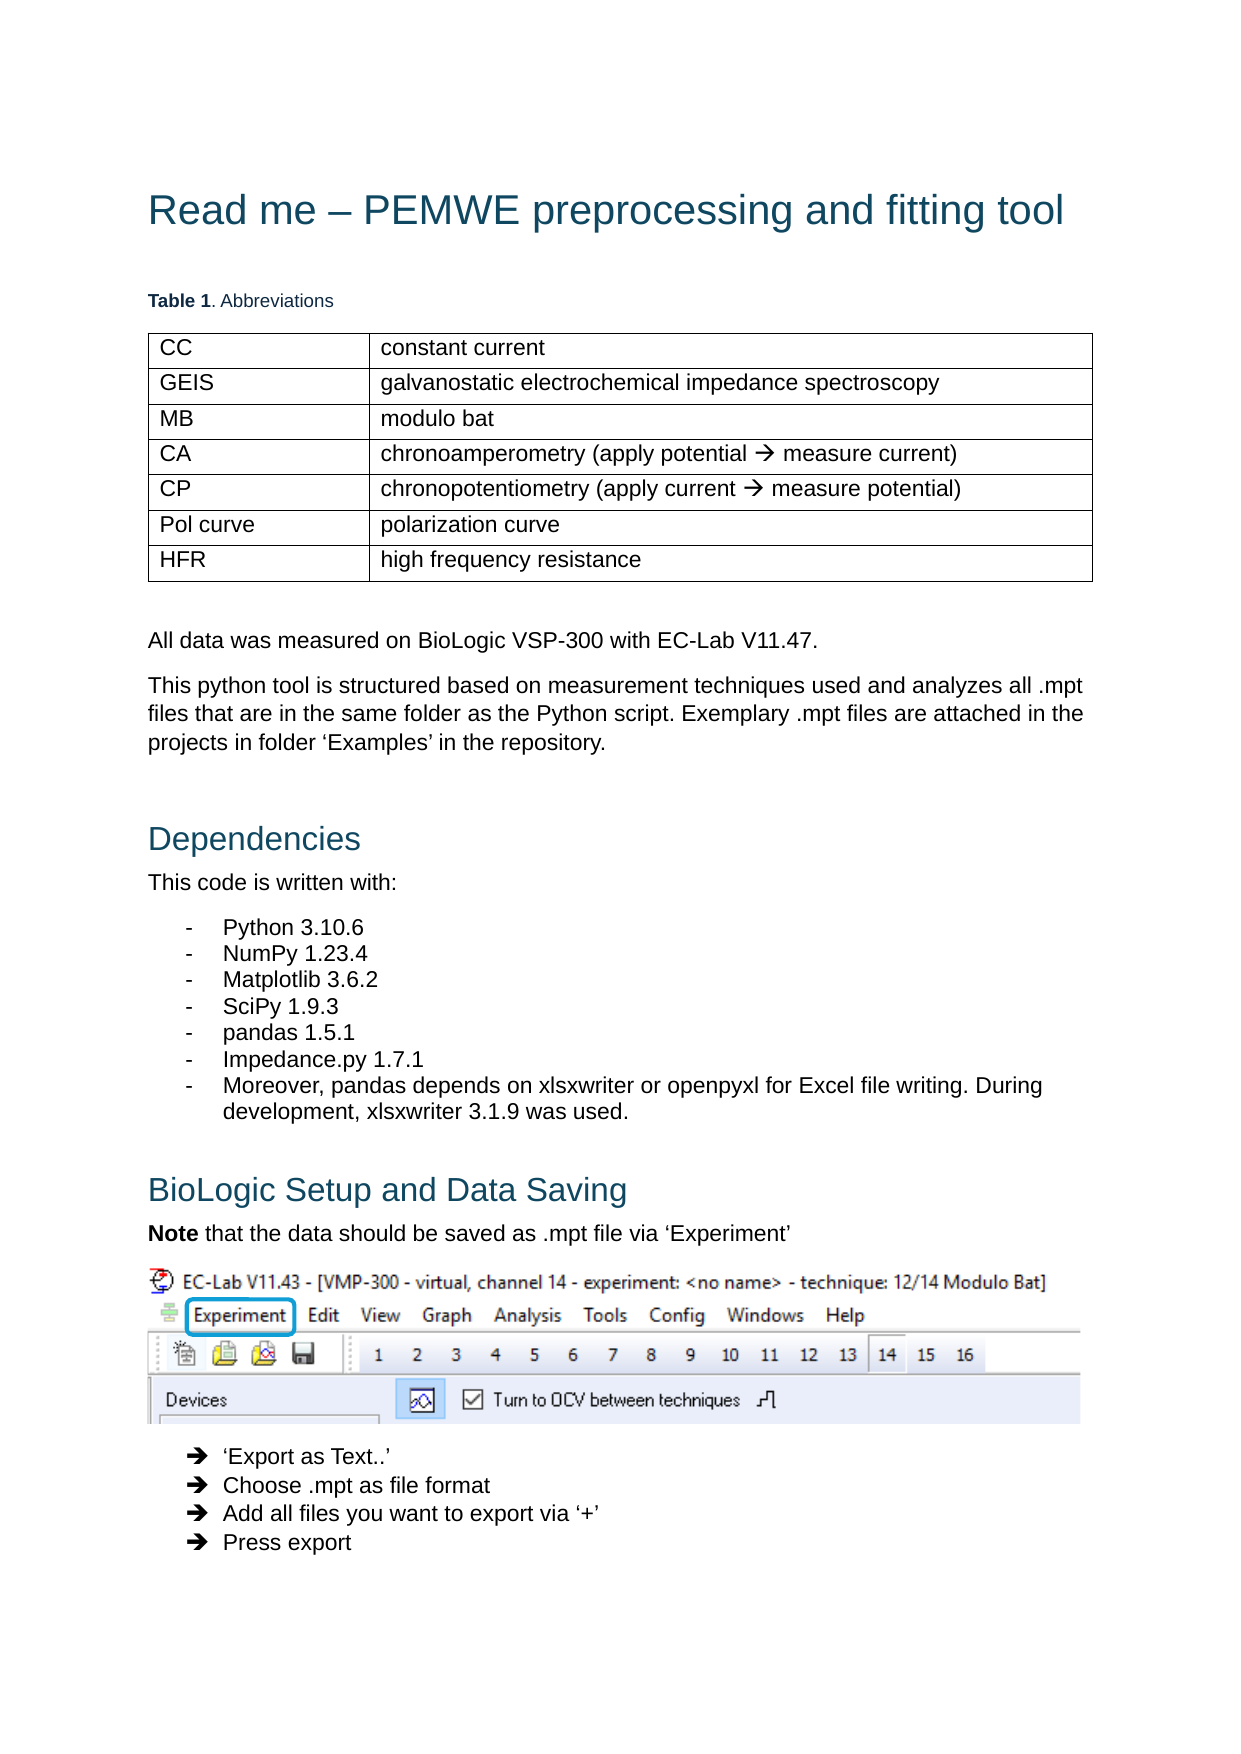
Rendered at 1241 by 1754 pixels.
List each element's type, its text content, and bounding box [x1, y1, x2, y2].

list Press export [185, 1528, 1093, 1555]
list pandas 1.5.1 [185, 1019, 1093, 1046]
list SciPy 1.9.3 [185, 993, 1093, 1019]
text Table 1. Abbreviations [148, 290, 1093, 312]
list Moreover, pandas depends on xlsxwriter or openpyxl for Excel file writing. During development, xlsxwriter 3.1.9 was used. [185, 1072, 1093, 1124]
table_cell HFR [149, 546, 369, 581]
table_cell modulo bat [370, 405, 1092, 439]
text This code is written with: [148, 869, 1093, 895]
table_header constant current [370, 334, 1092, 368]
subtitle Read me – PEMWE preprocessing and fitting tool [148, 185, 1093, 233]
table_cell CP [149, 475, 369, 510]
table_cell MB [149, 405, 369, 439]
text Note that the data should be saved as .mpt file via ‘Experiment’ [148, 1219, 1093, 1246]
table_cell high frequency resistance [370, 546, 1092, 581]
list Python 3.10.6 [185, 914, 1093, 940]
list Choose .mpt as file format [185, 1472, 1093, 1498]
text All data was measured on BioLogic VSP-300 with EC-Lab V11.47. [148, 627, 1093, 653]
text This python tool is structured based on measurement techniques used and analyzes all .mpt files that are in the same folder as the Python script. Exemplary .mpt files are attached in the projects in folder ‘Examples’ in the repository. [148, 672, 1093, 755]
table_header CC [149, 334, 369, 368]
table_cell GEIS [149, 369, 369, 403]
list ‘Export as Text..’ [185, 1443, 1093, 1469]
table_cell CA [149, 440, 369, 474]
subtitle BioLogic Setup and Data Saving [148, 1170, 1093, 1208]
table_cell chronopotentiometry (apply current measure potential) [370, 475, 1092, 510]
list Impedance.py 1.7.1 [185, 1046, 1093, 1072]
picture [147, 1264, 1081, 1424]
table_cell chronoamperometry (apply potential measure current) [370, 440, 1092, 474]
list NumPy 1.23.4 [185, 940, 1093, 966]
table_cell galvanostatic electrochemical impedance spectroscopy [370, 369, 1092, 403]
table_cell polarization curve [370, 511, 1092, 545]
subtitle Dependencies [148, 819, 1093, 857]
list Add all files you want to export via ‘+’ [185, 1500, 1093, 1526]
list Matplotlib 3.6.2 [185, 966, 1093, 993]
table_cell Pol curve [149, 511, 369, 545]
